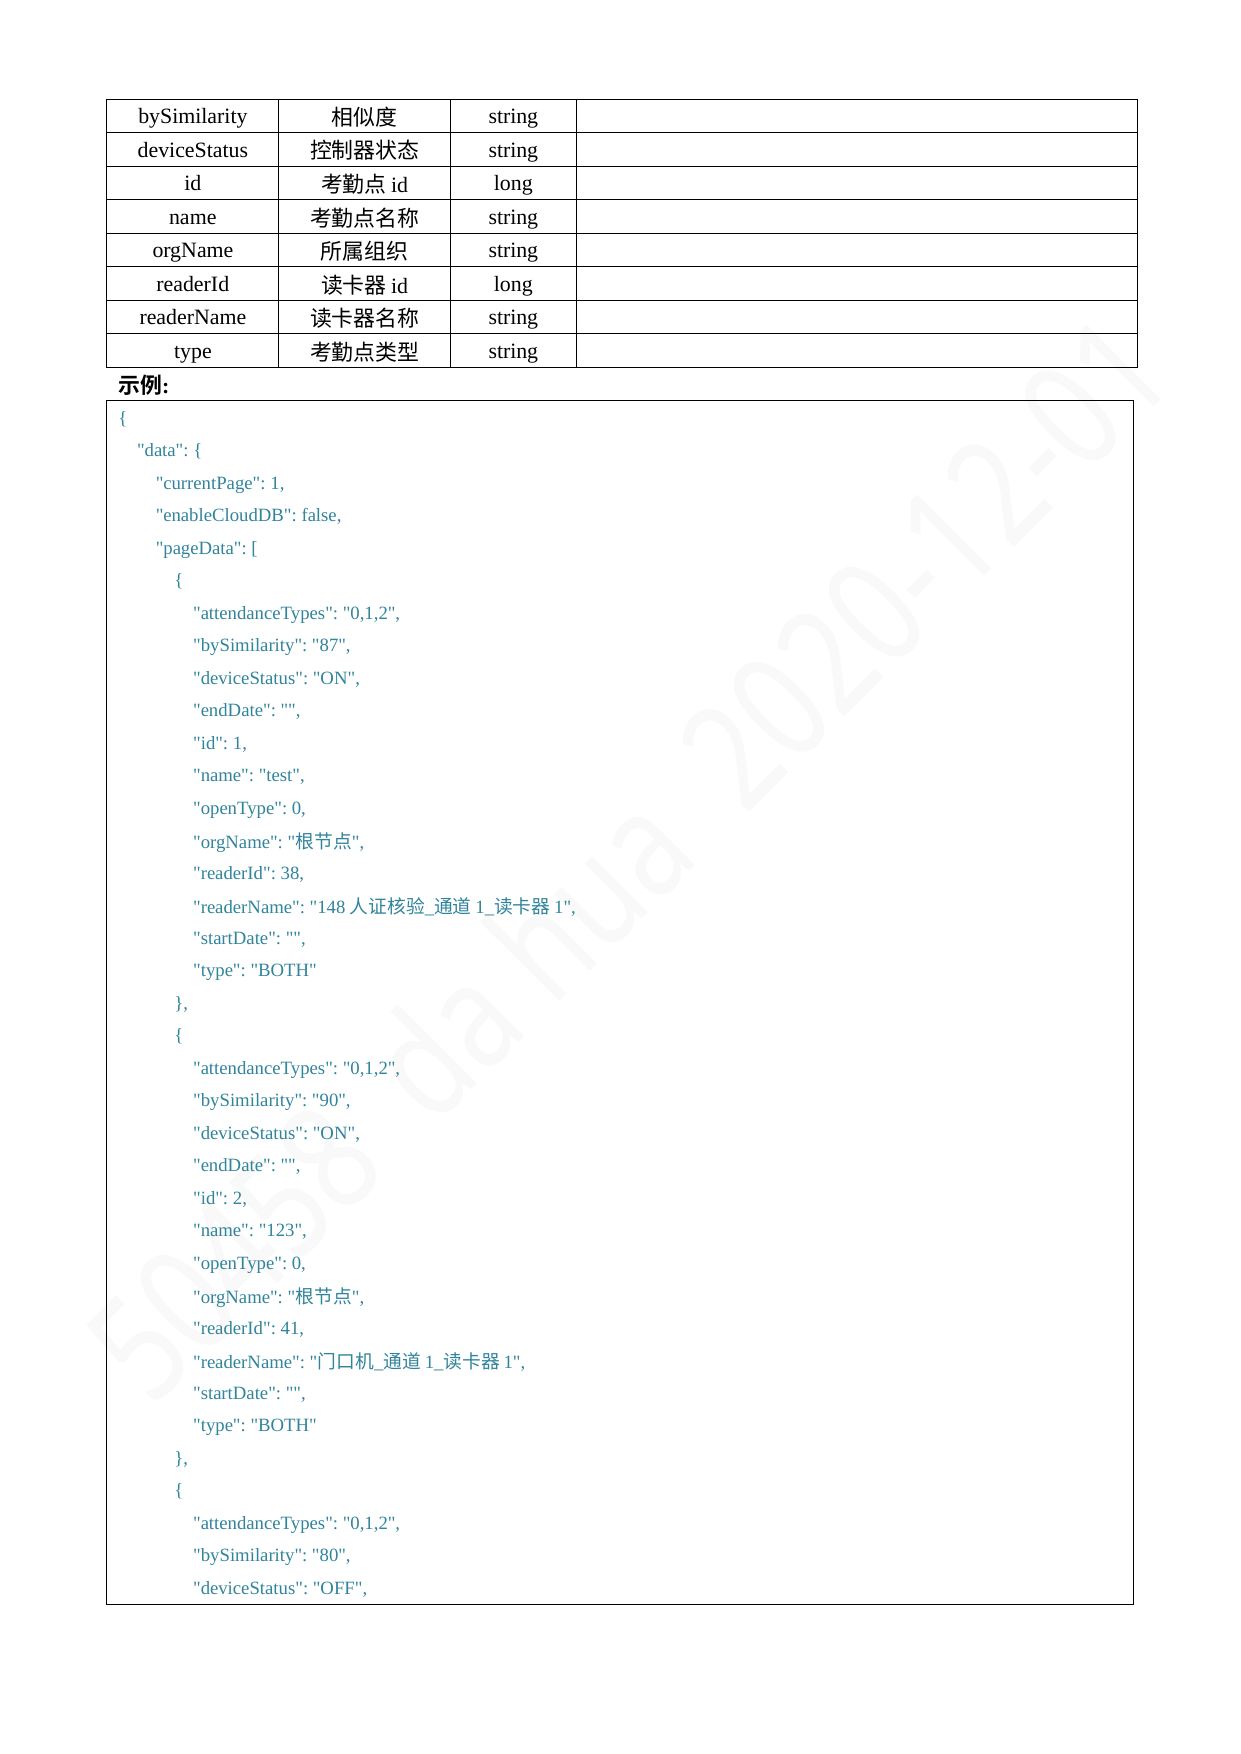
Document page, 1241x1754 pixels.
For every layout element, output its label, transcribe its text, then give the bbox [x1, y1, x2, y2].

table_cell orgName [107, 234, 278, 266]
table_cell [577, 167, 1137, 199]
table_cell readerName [107, 301, 278, 333]
table_cell type [107, 334, 278, 367]
table_cell [577, 234, 1137, 266]
table_cell name [107, 200, 278, 233]
table_cell 读卡器名称 [279, 301, 450, 333]
table_cell [577, 301, 1137, 333]
table_cell 考勤点名称 [279, 200, 450, 233]
table_cell string [451, 334, 576, 367]
table_cell string [451, 133, 576, 166]
table_cell string [451, 301, 576, 333]
table_cell deviceStatus [107, 133, 278, 166]
table_cell string [451, 234, 576, 266]
table_cell [577, 267, 1137, 300]
table_cell string [451, 100, 576, 132]
table_cell readerId [107, 267, 278, 300]
table_cell 控制器状态 [279, 133, 450, 166]
table_cell id [107, 167, 278, 199]
table_cell long [451, 167, 576, 199]
table_cell 考勤点类型 [279, 334, 450, 367]
table_cell string [451, 200, 576, 233]
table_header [107, 401, 1133, 1604]
table_cell 所属组织 [279, 234, 450, 266]
table_cell 读卡器id [279, 267, 450, 300]
table_cell [577, 200, 1137, 233]
text 示例: [118, 368, 1122, 400]
table_cell bySimilarity [107, 100, 278, 132]
table_cell [577, 334, 1137, 367]
table_cell 考勤点id [279, 167, 450, 199]
table_cell [577, 133, 1137, 166]
table_cell long [451, 267, 576, 300]
table_cell 相似度 [279, 100, 450, 132]
table_cell [577, 100, 1137, 132]
